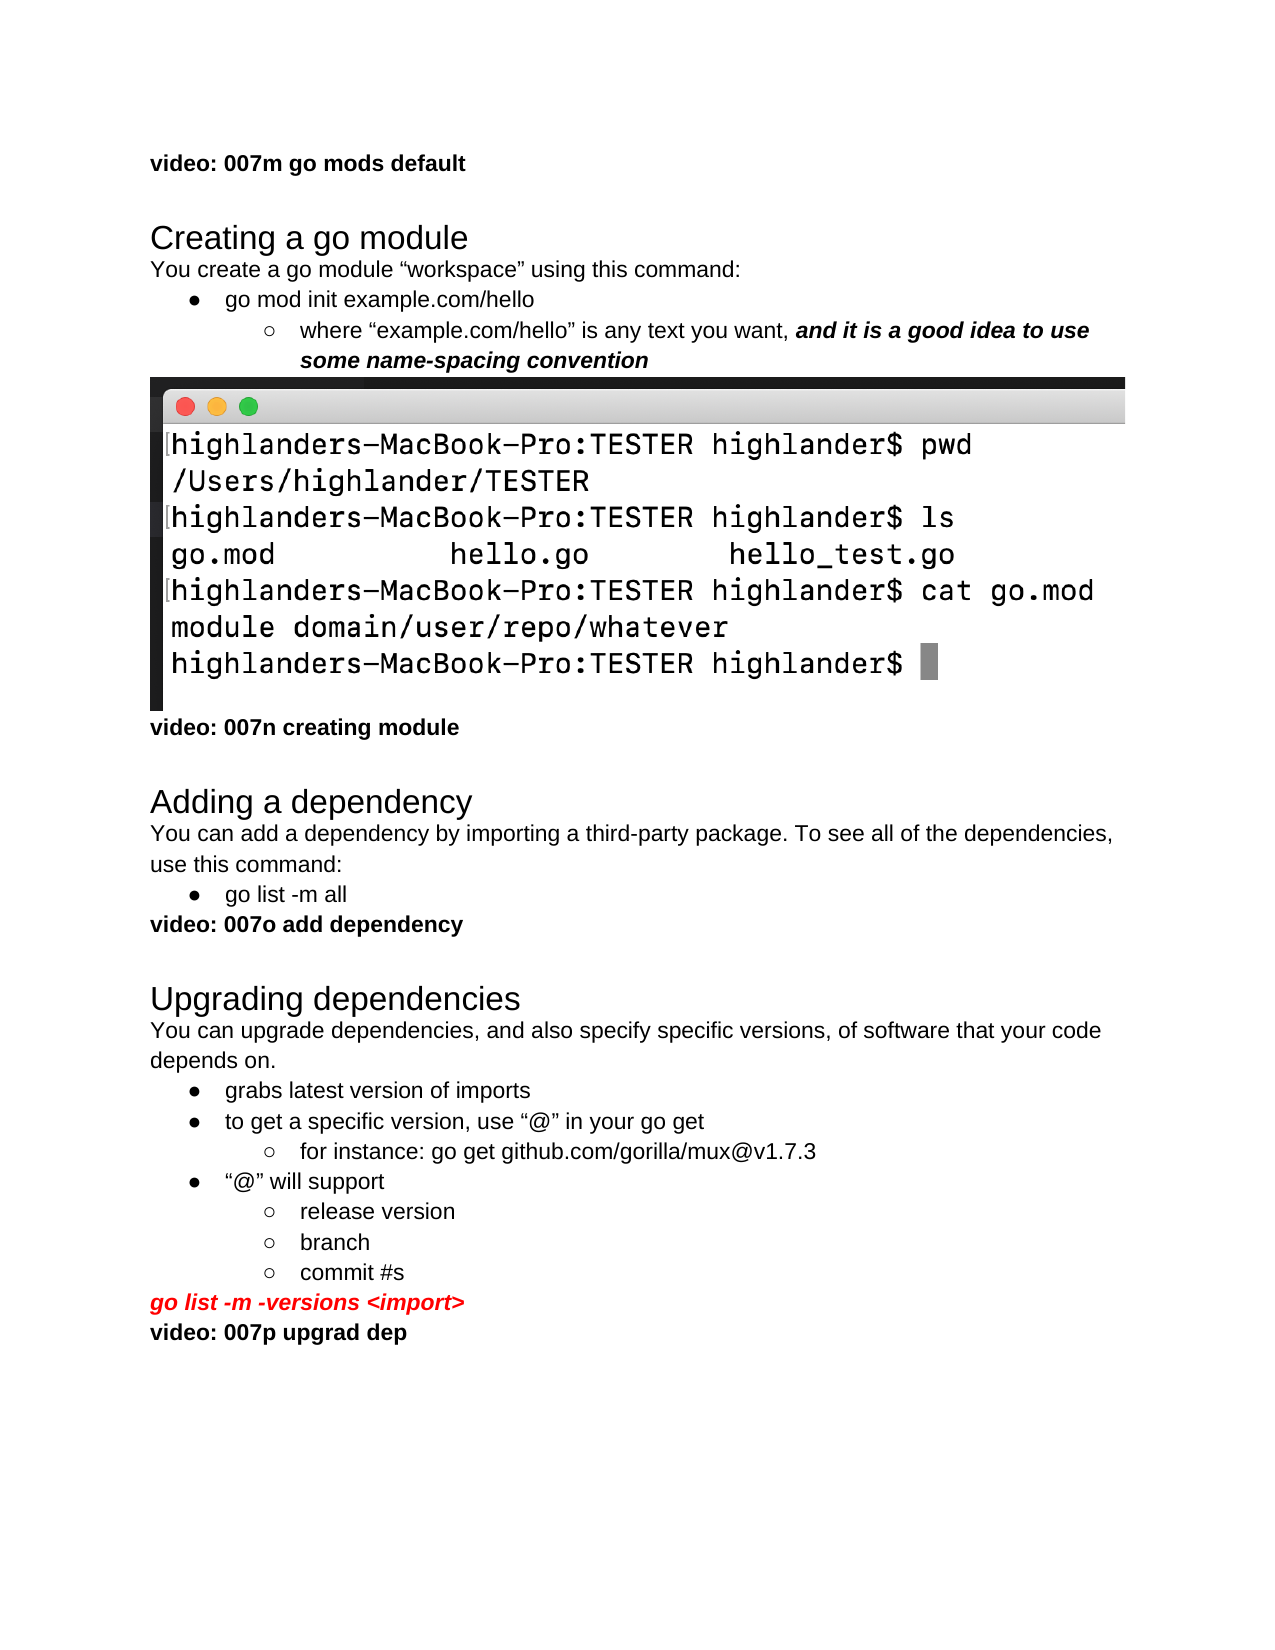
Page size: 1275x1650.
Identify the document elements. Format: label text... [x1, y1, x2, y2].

list grabs latest version of imports [187, 1077, 1125, 1104]
text You create a go module “workspace” using this command: [150, 256, 1125, 282]
text video: 007o add dependency [150, 911, 1125, 937]
subtitle Creating a go module [150, 218, 1125, 256]
list release version [262, 1198, 1125, 1225]
list commit #s [262, 1259, 1125, 1285]
subtitle Adding a dependency [150, 782, 1125, 820]
picture [150, 377, 1125, 711]
text video: 007n creating module [150, 714, 1125, 741]
list “@” will support [187, 1168, 1125, 1194]
list to get a specific version, use “@” in your go get [187, 1108, 1125, 1134]
subtitle Upgrading dependencies [150, 979, 1125, 1017]
text go list -m -versions <import> [150, 1289, 1125, 1315]
text You can upgrade dependencies, and also specify specific versions, of software that your code depends on. [150, 1017, 1125, 1074]
list for instance: go get github.com/gorilla/mux@v1.7.3 [262, 1138, 1125, 1164]
text video: 007p upgrad dep [150, 1319, 1125, 1346]
list branch [262, 1228, 1125, 1255]
text You can add a dependency by importing a third-party package. To see all of the dependencies, use this command: [150, 820, 1125, 877]
list go list -m all [187, 881, 1125, 907]
list go mod init example.com/hello [187, 286, 1125, 313]
text video: 007m go mods default [150, 150, 1125, 176]
list where “example.com/hello” is any text you want, and it is a good idea to use some name-spacing convention [262, 317, 1125, 373]
